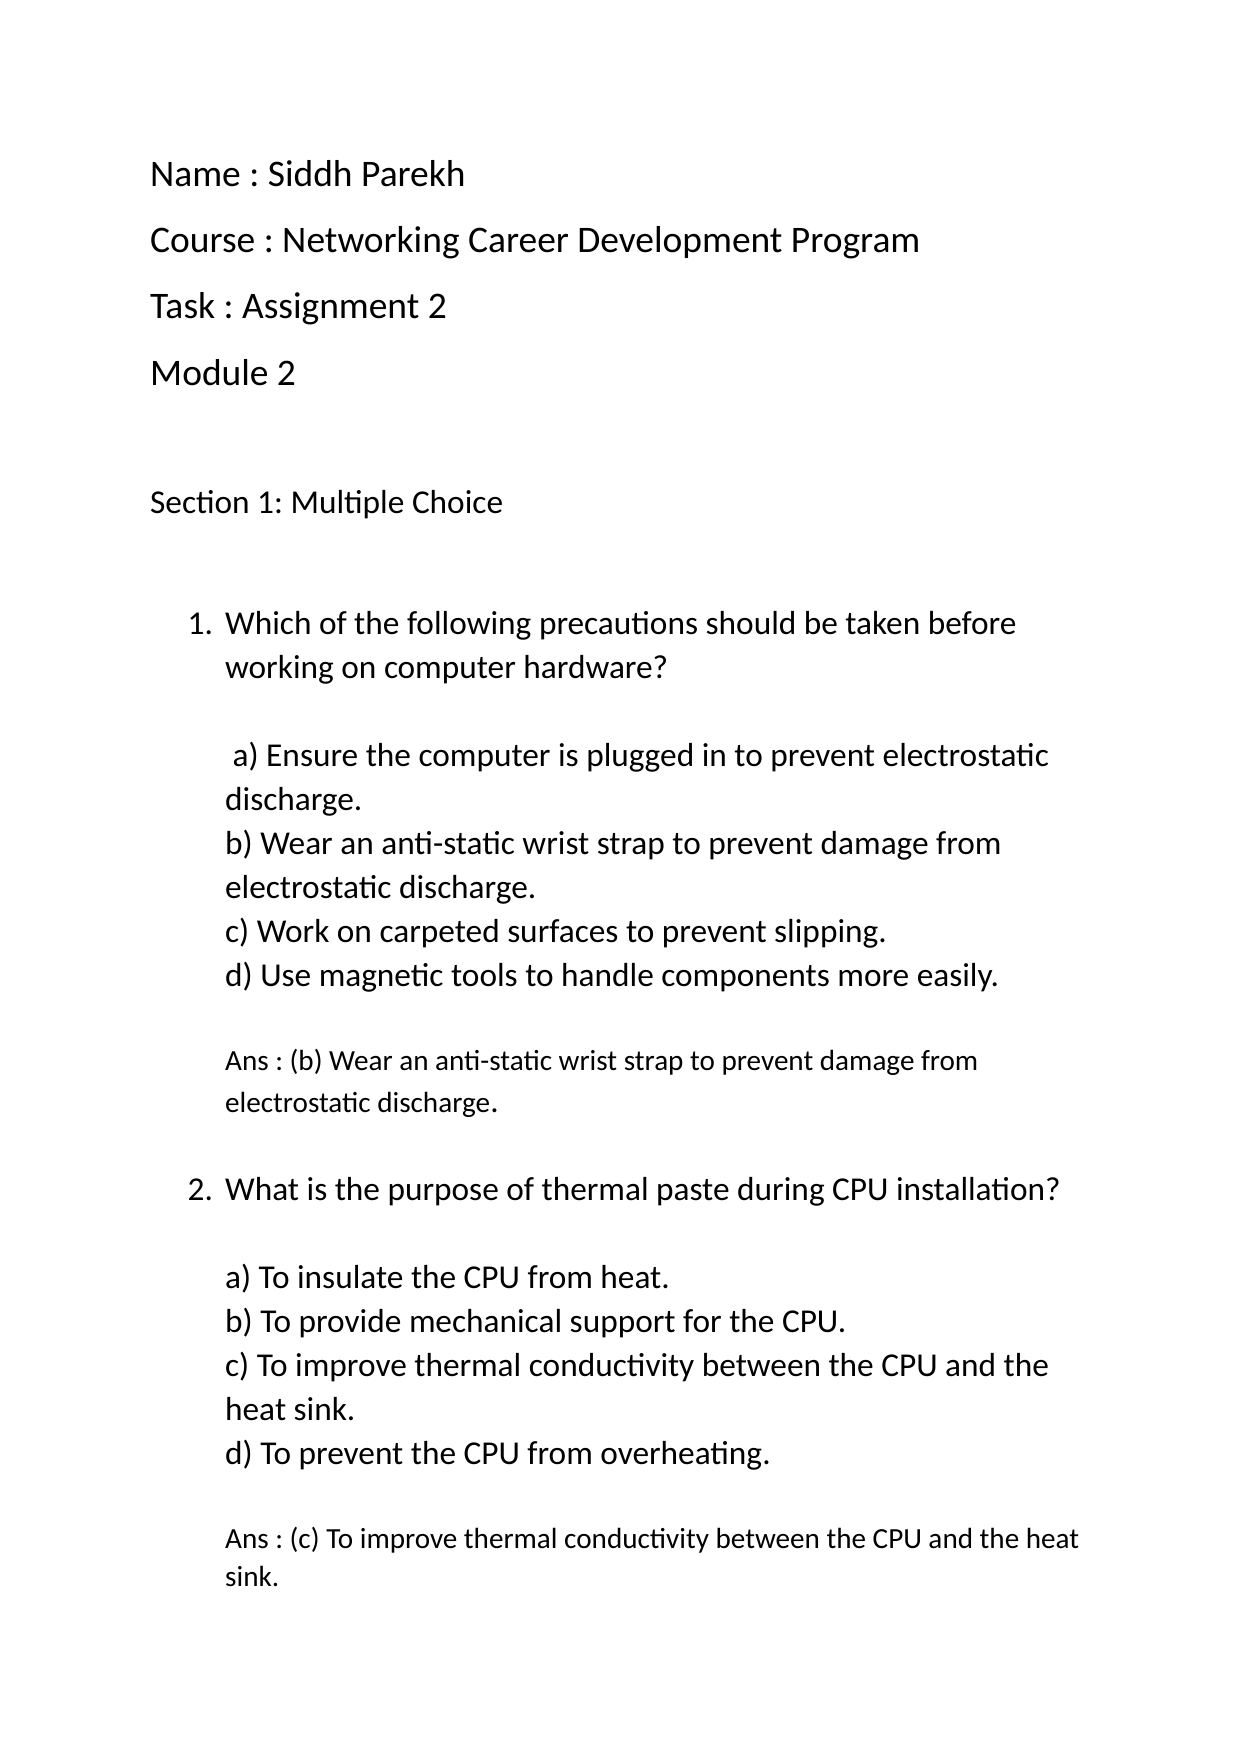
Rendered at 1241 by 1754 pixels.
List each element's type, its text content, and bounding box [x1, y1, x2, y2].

text Section 1: Multiple Choice [150, 481, 1090, 521]
text Course : Networking Career Development Program [150, 216, 1090, 262]
list Which of the following precautions should be taken before working on computer hardware? [187, 602, 1090, 687]
list b) To provide mechanical support for the CPU. [225, 1300, 1090, 1341]
list c) To improve thermal conductivity between the CPU and the heat sink. [225, 1344, 1090, 1429]
list a) Ensure the computer is plugged in to prevent electrostatic discharge. [225, 734, 1090, 818]
text Task : Assignment 2 [150, 282, 1090, 328]
list c) Work on carpeted surfaces to prevent slipping. [225, 910, 1090, 950]
list Ans : (b) Wear an anti-static wrist strap to prevent damage from electrostatic discharge. [225, 1042, 1090, 1121]
list d) To prevent the CPU from overheating. [225, 1432, 1090, 1473]
text Module 2 [150, 348, 1090, 394]
text Name : Siddh Parekh [150, 150, 1090, 196]
list a) To insulate the CPU from heat. [225, 1256, 1090, 1297]
list d) Use magnetic tools to handle components more easily. [225, 954, 1090, 994]
list What is the purpose of thermal paste during CPU installation? [187, 1168, 1090, 1209]
list b) Wear an anti-static wrist strap to prevent damage from electrostatic discharge. [225, 822, 1090, 906]
list Ans : (c) To improve thermal conductivity between the CPU and the heat sink. [225, 1520, 1090, 1594]
